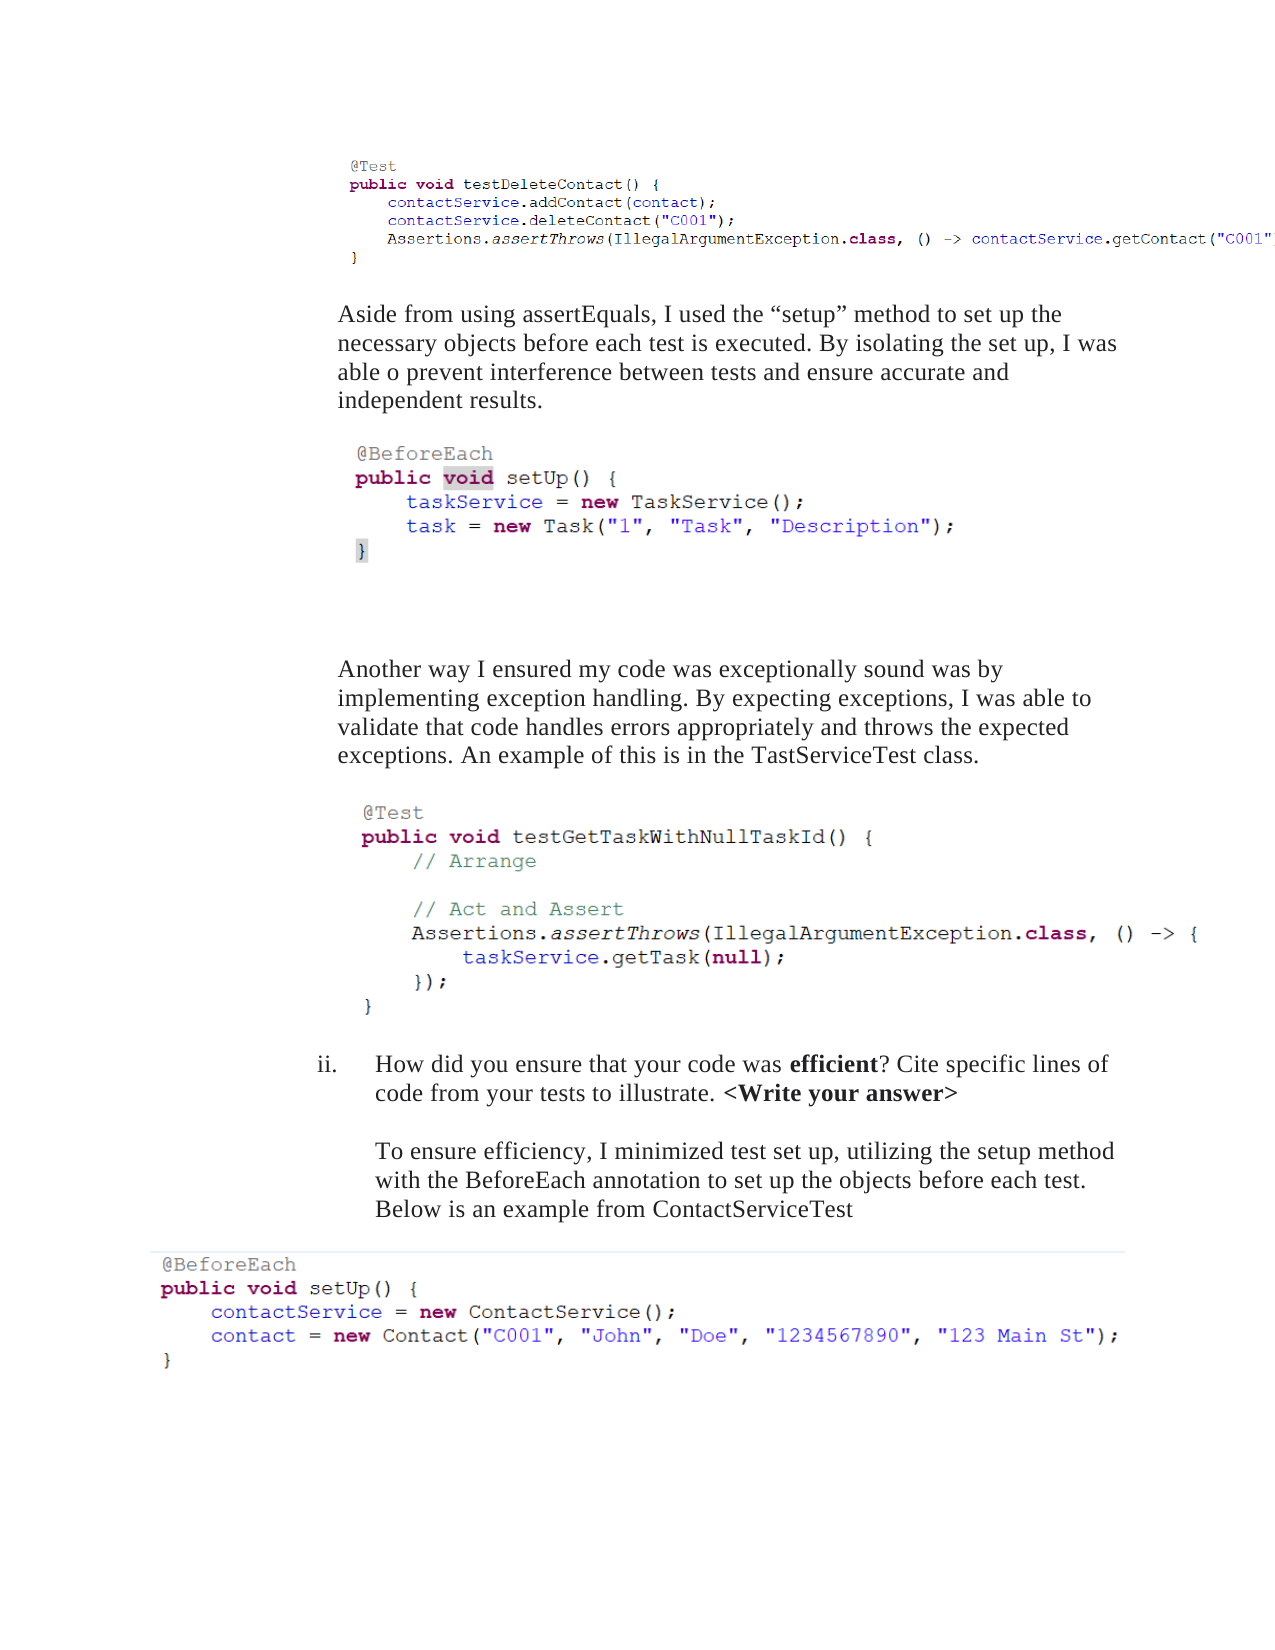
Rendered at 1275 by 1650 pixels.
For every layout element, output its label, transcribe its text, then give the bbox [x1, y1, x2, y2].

text Aside from using assertEquals, I used the “setup” method to set up the necessary objects before each test is executed. By isolating the set up, I was able o prevent interference between tests and ensure accurate and independent results. [337, 299, 1125, 414]
picture [337, 443, 965, 568]
text Another way I ensured my code was exceptionally sound was by implementing exception handling. By expecting exceptions, I was able to validate that code handles errors appropriately and throws the expected exceptions. An example of this is in the TastServiceTest class. [337, 654, 1125, 769]
picture [337, 798, 1199, 1021]
list How did you ensure that your code was efficient? Cite specific lines of code from your tests to illustrate. <Write your answer> [337, 1049, 1125, 1107]
picture [337, 150, 1275, 270]
picture [150, 1251, 1125, 1386]
text To ensure efficiency, I minimized test set up, utilizing the setup method with the BeforeEach annotation to set up the objects before each test. Below is an example from ContactServiceTest [375, 1136, 1125, 1222]
